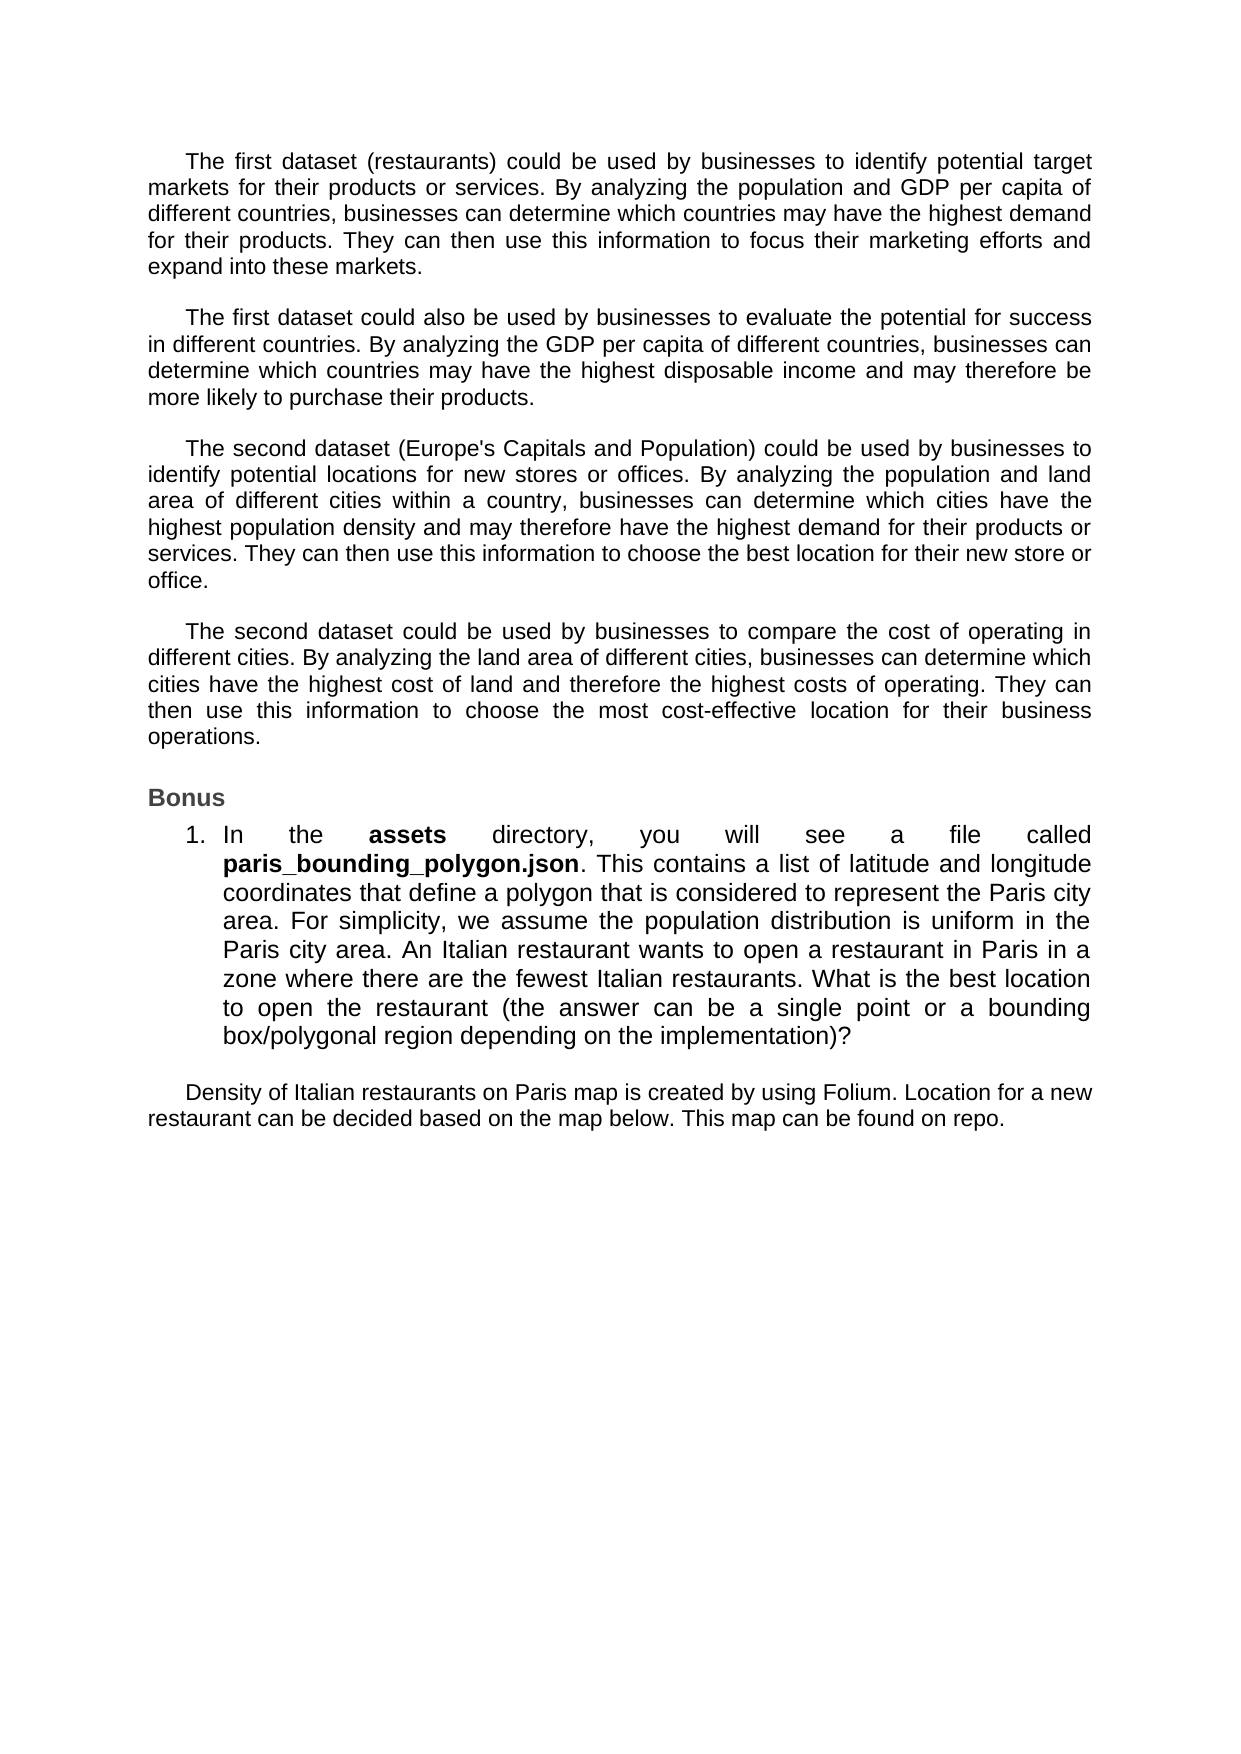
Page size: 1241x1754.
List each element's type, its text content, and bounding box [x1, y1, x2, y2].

text The first dataset (restaurants) could be used by businesses to identify potential target markets for their products or services. By analyzing the population and GDP per capita of different countries, businesses can determine which countries may have the highest demand for their products. They can then use this information to focus their marketing efforts and expand into these markets. [148, 148, 1093, 279]
text The second dataset (Europe's Capitals and Population) could be used by businesses to identify potential locations for new stores or offices. By analyzing the population and land area of different cities within a country, businesses can determine which cities have the highest population density and may therefore have the highest demand for their products or services. They can then use this information to choose the best location for their new store or office. [148, 435, 1093, 593]
text Bonus [148, 783, 1093, 812]
text The first dataset could also be used by businesses to evaluate the potential for success in different countries. By analyzing the GDP per capita of different countries, businesses can determine which countries may have the highest disposable income and may therefore be more likely to purchase their products. [148, 304, 1093, 410]
text The second dataset could be used by businesses to compare the cost of operating in different cities. By analyzing the land area of different cities, businesses can determine which cities have the highest cost of land and therefore the highest costs of operating. They can then use this information to choose the most cost-effective location for their business operations. [148, 618, 1093, 750]
list In the assets directory, you will see a file called paris_bounding_polygon.json. This contains a list of latitude and longitude coordinates that define a polygon that is considered to represent the Paris city area. For simplicity, we assume the population distribution is uniform in the Paris city area. An Italian restaurant wants to open a restaurant in Paris in a zone where there are the fewest Italian restaurants. What is the best location to open the restaurant (the answer can be a single point or a bounding box/polygonal region depending on the implementation)? [185, 820, 1093, 1050]
text Density of Italian restaurants on Paris map is created by using Folium. Location for a new restaurant can be decided based on the map below. This map can be found on repo. [148, 1079, 1093, 1132]
